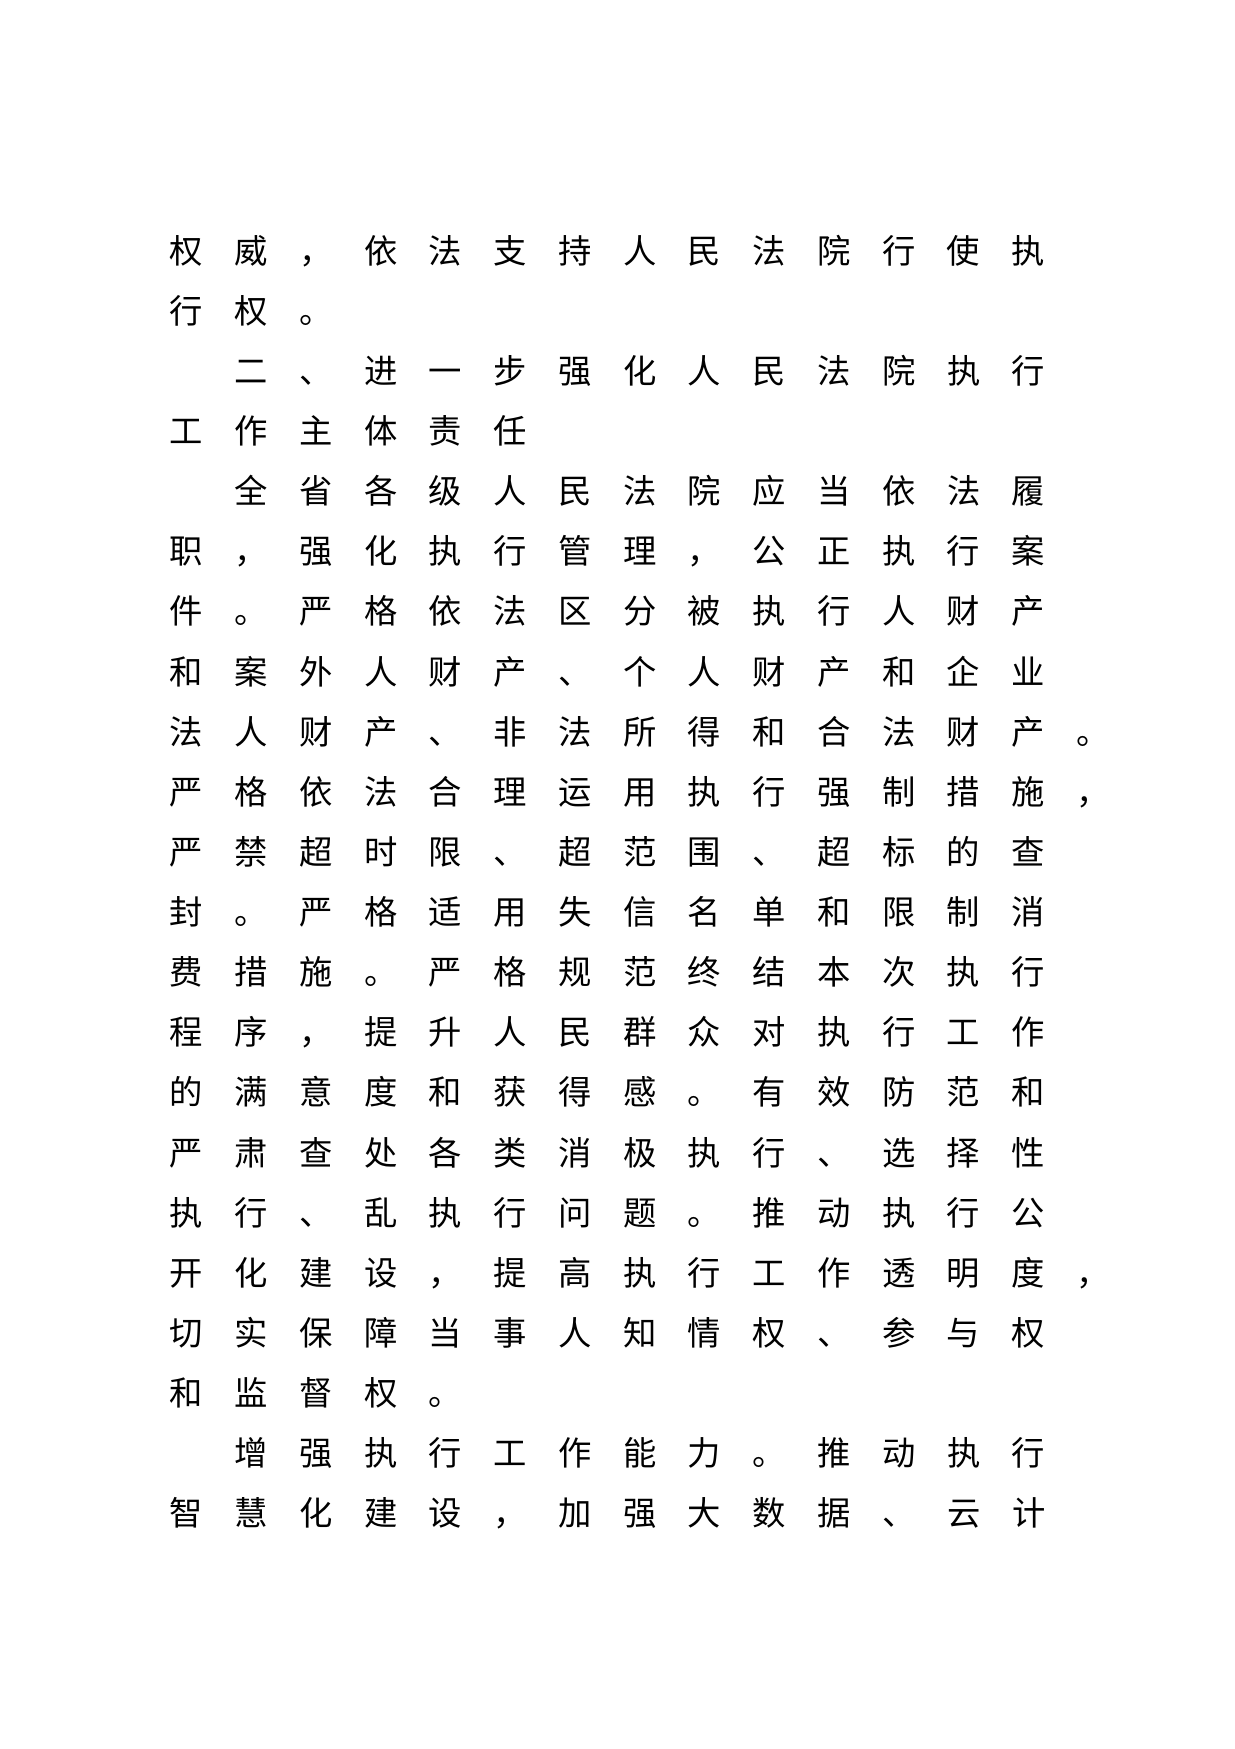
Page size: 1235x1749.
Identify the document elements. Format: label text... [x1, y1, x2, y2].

text 二、进一步强化人民法院执行工作主体责任 [169, 339, 1077, 459]
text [169, 1421, 1077, 1541]
text 全省各级人民法院应当依法履职，强化执行管理，公正执行案件。严格依法区分被执行人财产和案外人财产、个人财产和企业法人财产、非法所得和合法财产。严格依法合理运用执行强制措施，严禁超时限、超范围、超标的查封。严格适用失信名单和限制消费措施。严格规范终结本次执行程序，提升人民群众对执行工作的满意度和获得感。有效防范和严肃查处各类消极执行、选择性执行、乱执行问题。推动执行公开化建设，提高执行工作透明度，切实保障当事人知情权、参与权和监督权。 [169, 459, 1077, 1421]
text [169, 219, 1077, 339]
